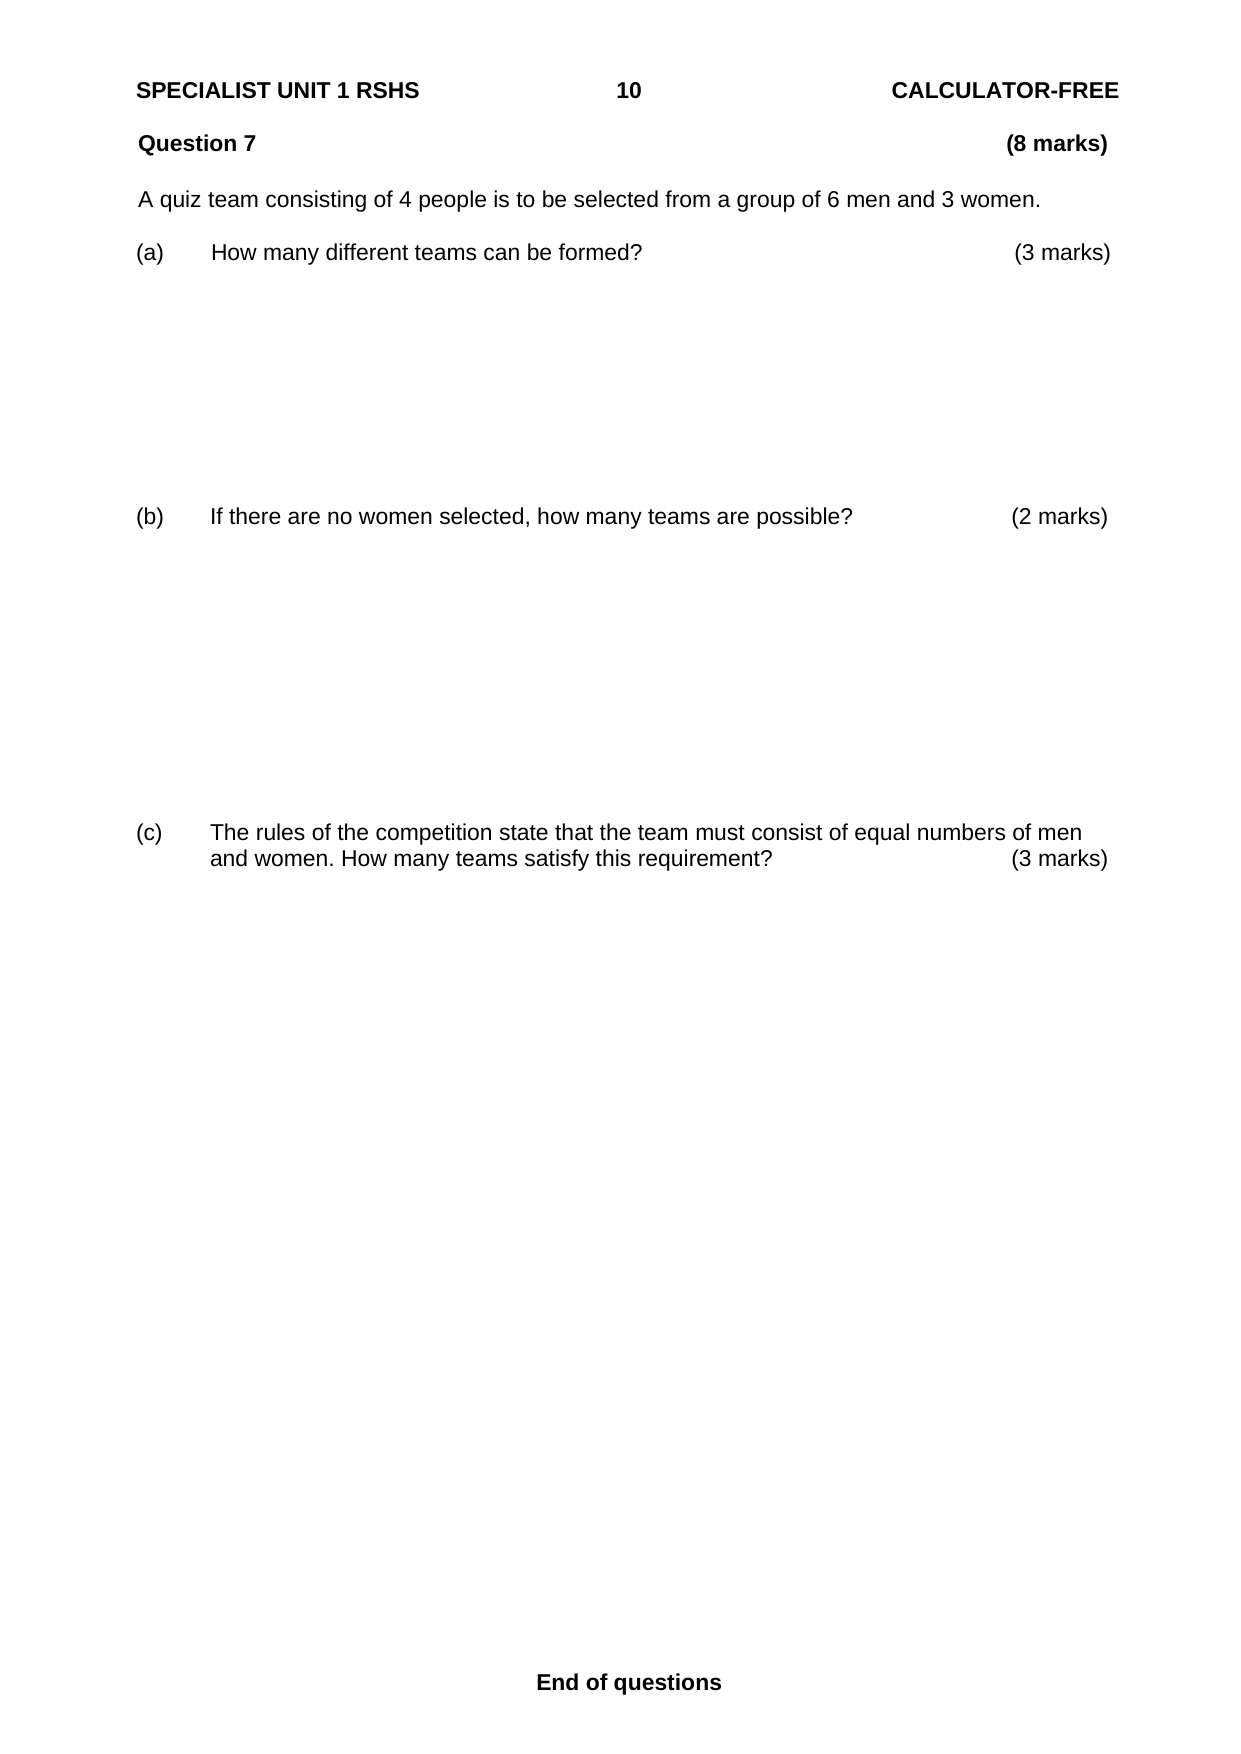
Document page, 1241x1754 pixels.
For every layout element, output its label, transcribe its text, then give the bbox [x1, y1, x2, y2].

text A quiz team consisting of 4 people is to be selected from a group of 6 men and 3 women. [138, 186, 1122, 213]
text Question 7 (8 marks) [138, 130, 1122, 156]
text (c) The rules of the competition state that the team must consist of equal numbers of men and women. How many teams satisfy this requirement? (3 marks) [136, 819, 1122, 872]
text (b) If there are no women selected, how many teams are possible? (2 marks) [136, 503, 1122, 529]
text (a) How many different teams can be formed? (3 marks) [136, 239, 1122, 266]
